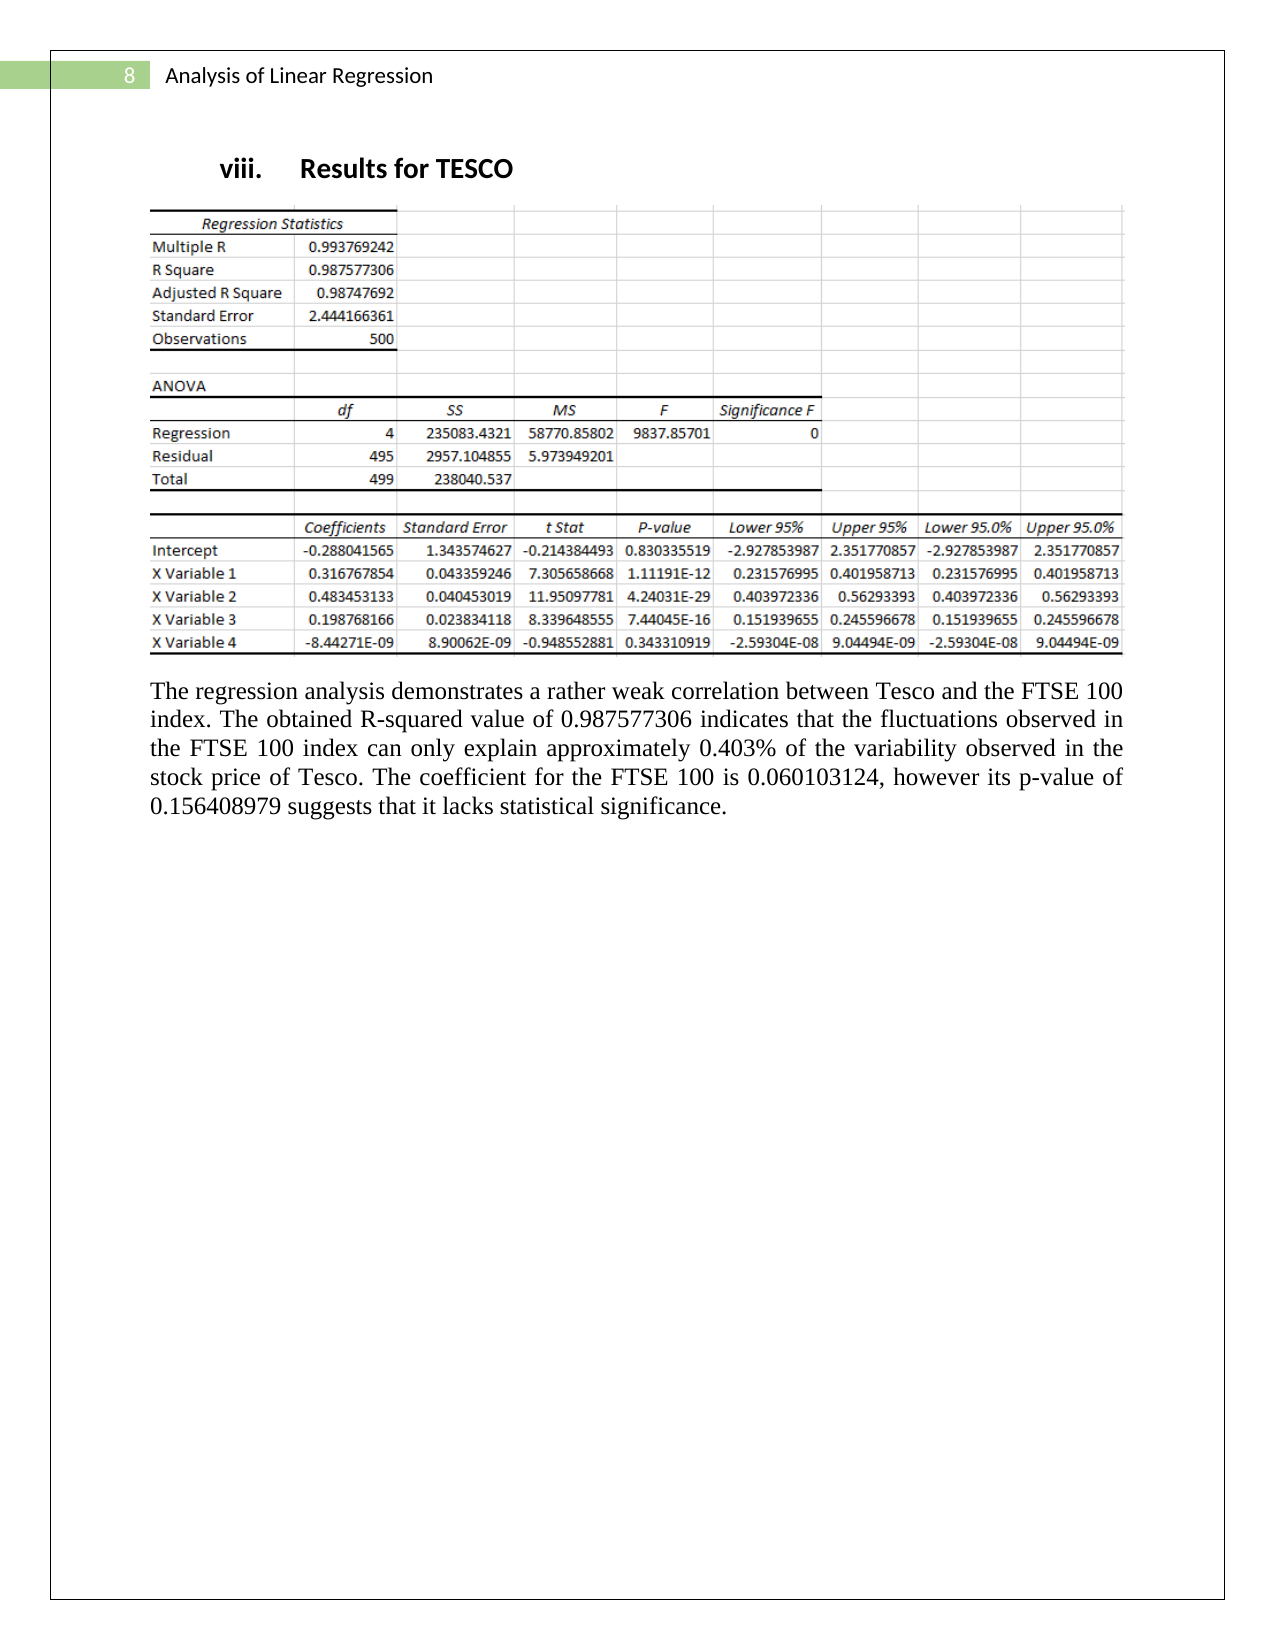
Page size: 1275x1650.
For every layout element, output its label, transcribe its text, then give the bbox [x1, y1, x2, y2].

picture [150, 205, 1125, 657]
list Results for TESCO [262, 150, 1125, 186]
text The regression analysis demonstrates a rather weak correlation between Tesco and the FTSE 100 index. The obtained R-squared value of 0.987577306 indicates that the fluctuations observed in the FTSE 100 index can only explain approximately 0.403% of the variability observed in the stock price of Tesco. The coefficient for the FTSE 100 is 0.060103124, however its p-value of 0.156408979 suggests that it lacks statistical significance. [150, 676, 1125, 819]
